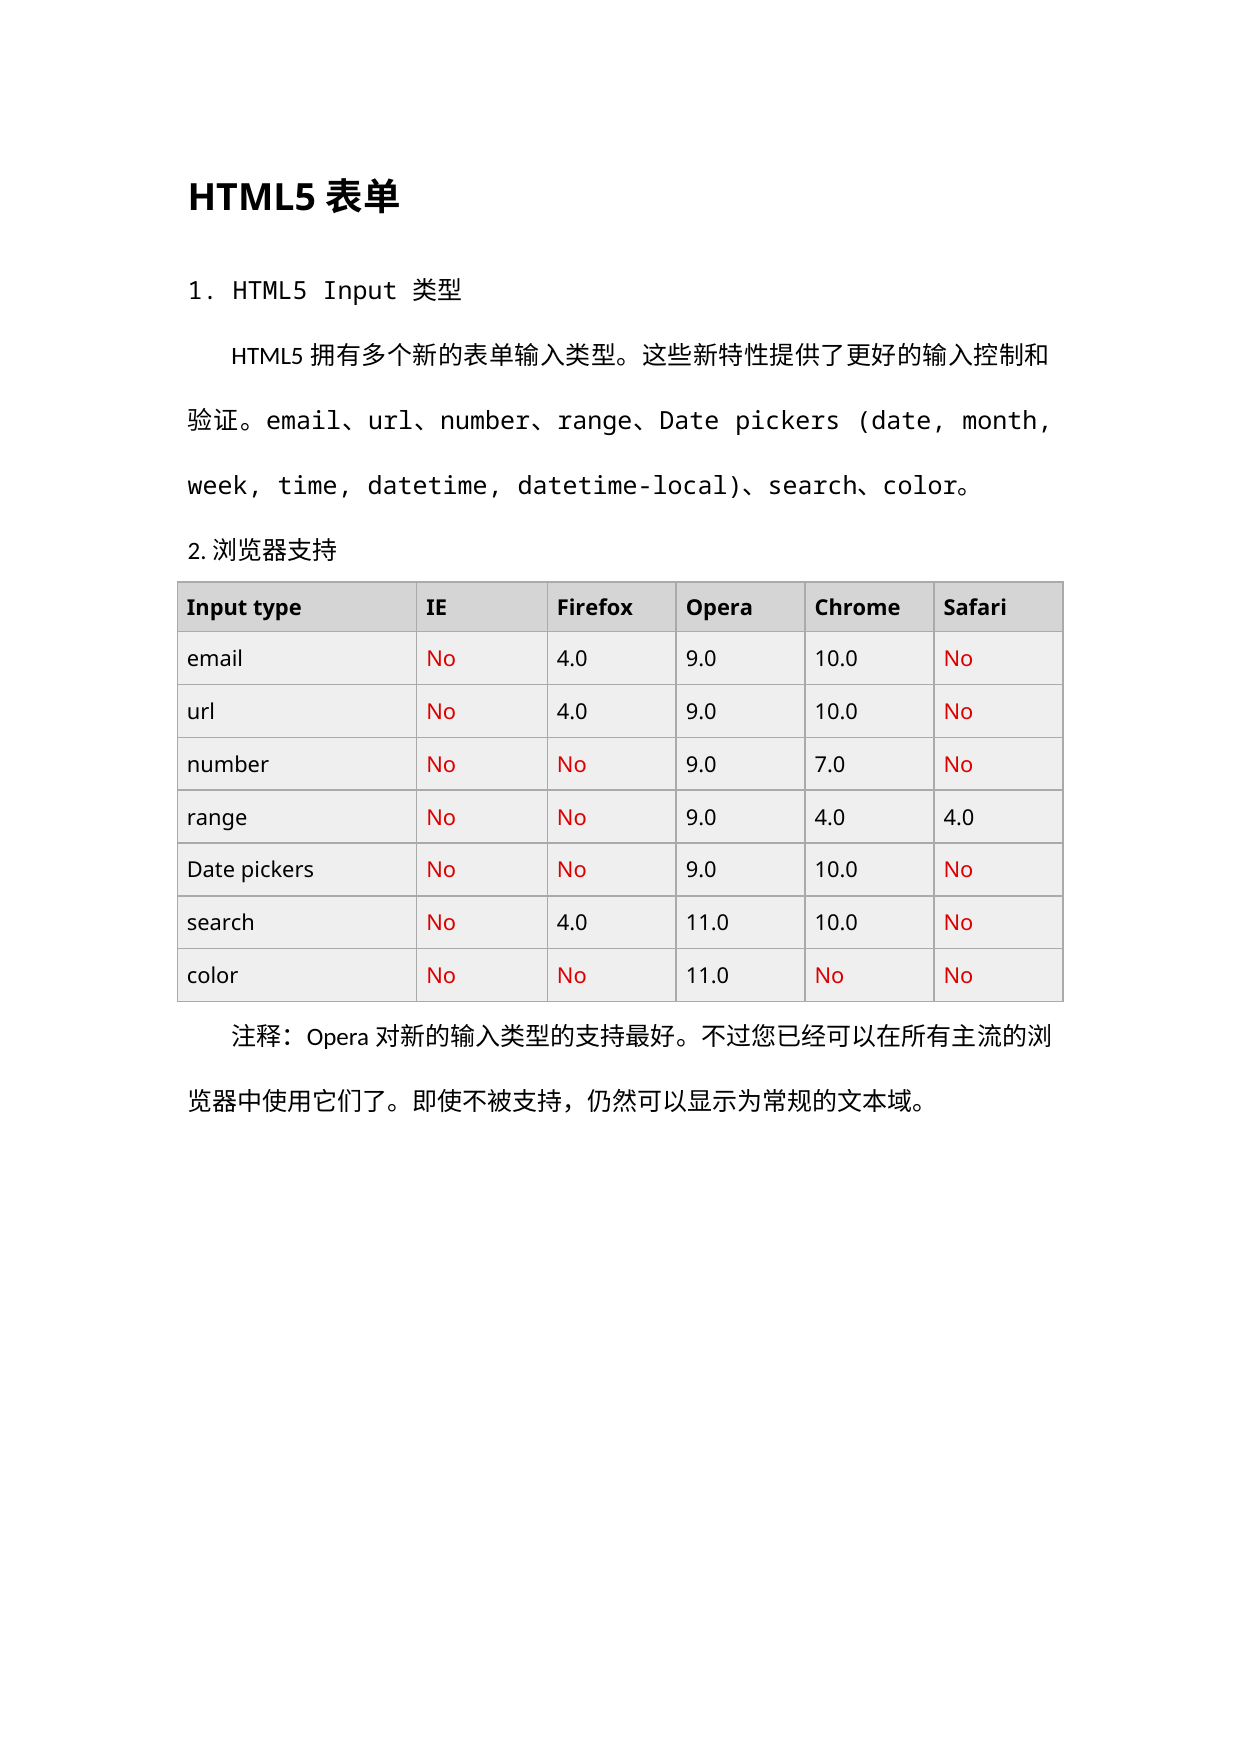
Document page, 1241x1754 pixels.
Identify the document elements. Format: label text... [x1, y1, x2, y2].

table_cell range [178, 791, 416, 842]
table_cell No [417, 685, 547, 736]
table_cell No [417, 844, 547, 895]
table_cell No [935, 844, 1062, 895]
table_cell 4.0 [548, 897, 675, 948]
table_cell Date pickers [178, 844, 416, 895]
table_cell No [935, 632, 1062, 684]
table_cell 10.0 [806, 632, 933, 684]
table_cell No [935, 738, 1062, 789]
list 浏览器支持 [187, 516, 1053, 581]
table_cell search [178, 897, 416, 948]
table_cell 10.0 [806, 844, 933, 895]
list 1. HTML5 Input 类型 [187, 256, 1053, 321]
table_cell 9.0 [677, 844, 804, 895]
table_cell No [935, 685, 1062, 736]
list 注释：Opera 对新的输入类型的支持最好。不过您已经可以在所有主流的浏览器中使用它们了。即使不被支持，仍然可以显示为常规的文本域。 [187, 1002, 1053, 1132]
table_cell No [417, 949, 547, 1001]
table_header Firefox [548, 583, 675, 631]
table_cell 4.0 [935, 791, 1062, 842]
table_cell No [417, 738, 547, 789]
text HTML5 拥有多个新的表单输入类型。这些新特性提供了更好的输入控制和验证。email、url、number、range、Date pickers (date, month, week, time, datetime, datetime-local)、search、color。 [187, 321, 1053, 516]
table_cell No [548, 791, 675, 842]
table_cell 4.0 [806, 791, 933, 842]
table_header Input type [178, 583, 416, 631]
table_cell No [548, 949, 675, 1001]
table_cell No [417, 791, 547, 842]
table_header Safari [935, 583, 1062, 631]
table_cell 9.0 [677, 791, 804, 842]
table_header IE [417, 583, 547, 631]
table_cell No [935, 897, 1062, 948]
table_cell No [417, 897, 547, 948]
table_cell 11.0 [677, 897, 804, 948]
table_cell No [548, 844, 675, 895]
table_cell No [417, 632, 547, 684]
table_cell color [178, 949, 416, 1001]
table_cell url [178, 685, 416, 736]
table_cell 11.0 [677, 949, 804, 1001]
table_cell 10.0 [806, 685, 933, 736]
table_cell email [178, 632, 416, 684]
subtitle HTML5 表单 [187, 162, 1053, 227]
table_cell 7.0 [806, 738, 933, 789]
table_header Chrome [806, 583, 933, 631]
table_cell 9.0 [677, 738, 804, 789]
table_cell No [935, 949, 1062, 1001]
table_cell 10.0 [806, 897, 933, 948]
table_cell 9.0 [677, 685, 804, 736]
table_cell 4.0 [548, 632, 675, 684]
table_cell No [806, 949, 933, 1001]
table_cell 9.0 [677, 632, 804, 684]
table_cell number [178, 738, 416, 789]
table_cell No [548, 738, 675, 789]
table_header Opera [677, 583, 804, 631]
table_cell 4.0 [548, 685, 675, 736]
